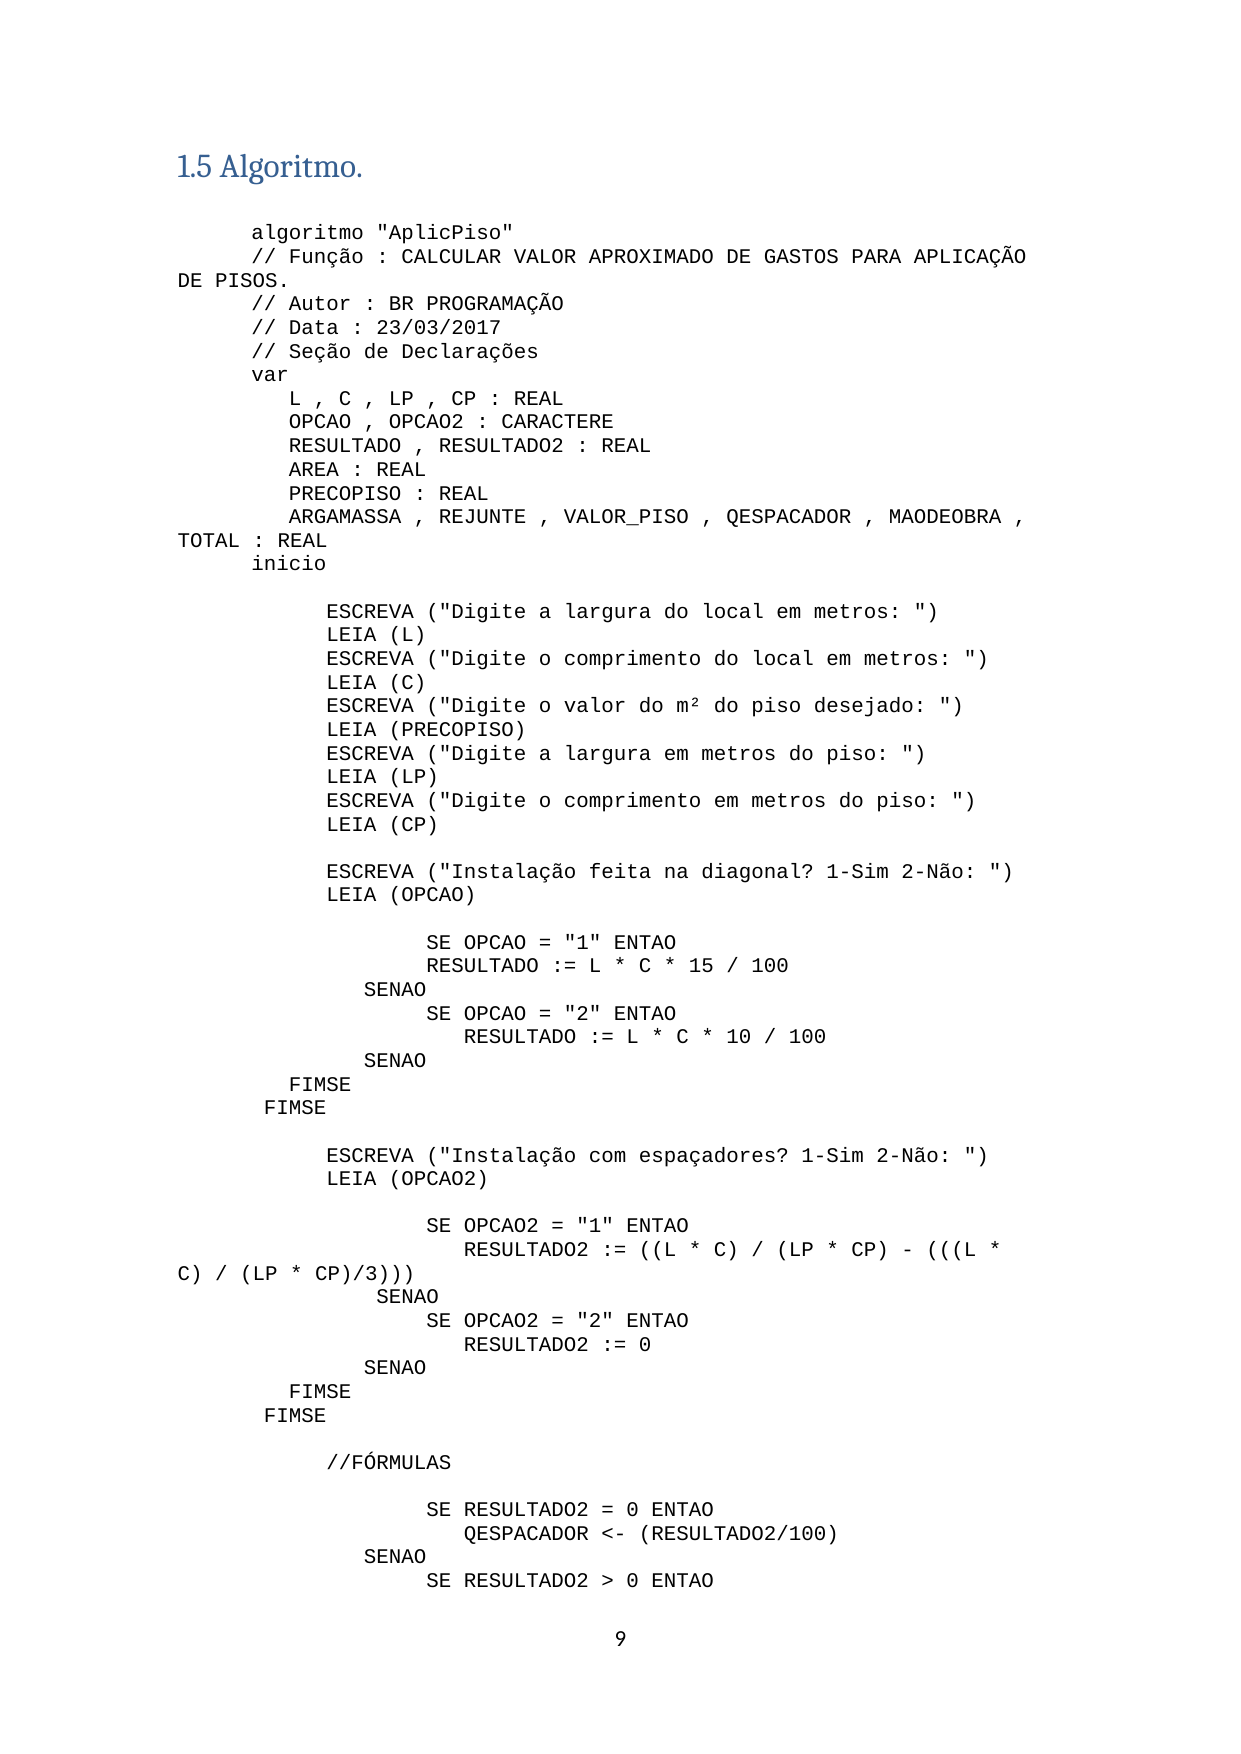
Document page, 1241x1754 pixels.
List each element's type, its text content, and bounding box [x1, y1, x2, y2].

text SENAO [177, 1547, 1063, 1570]
text L , C , LP , CP : REAL [177, 388, 1063, 412]
text SE RESULTADO2 > 0 ENTAO [177, 1570, 1063, 1594]
text LEIA (OPCAO) [177, 884, 1063, 908]
text ESCREVA ("Digite o comprimento em metros do piso: ") [177, 790, 1063, 813]
text LEIA (CP) [177, 813, 1063, 837]
text //FÓRMULAS [177, 1452, 1063, 1476]
text SE OPCAO2 = "2" ENTAO [177, 1310, 1063, 1334]
text FIMSE [177, 1381, 1063, 1405]
text QESPACADOR <- (RESULTADO2/100) [177, 1523, 1063, 1547]
text RESULTADO2 := 0 [177, 1334, 1063, 1357]
text FIMSE [177, 1097, 1063, 1121]
text LEIA (C) [177, 672, 1063, 695]
text ESCREVA ("Instalação feita na diagonal? 1-Sim 2-Não: ") [177, 861, 1063, 884]
text LEIA (PRECOPISO) [177, 719, 1063, 743]
text PRECOPISO : REAL [177, 482, 1063, 506]
text SE RESULTADO2 = 0 ENTAO [177, 1499, 1063, 1523]
text SENAO [177, 1357, 1063, 1381]
text RESULTADO := L * C * 15 / 100 [177, 955, 1063, 979]
text LEIA (LP) [177, 766, 1063, 790]
text FIMSE [177, 1074, 1063, 1097]
text SENAO [177, 1286, 1063, 1310]
text LEIA (OPCAO2) [177, 1168, 1063, 1192]
text SENAO [177, 979, 1063, 1003]
text var [177, 364, 1063, 388]
text SENAO [177, 1050, 1063, 1074]
text ESCREVA ("Digite a largura em metros do piso: ") [177, 743, 1063, 766]
text // Data : 23/03/2017 [177, 317, 1063, 341]
text SE OPCAO2 = "1" ENTAO [177, 1216, 1063, 1239]
text SE OPCAO = "2" ENTAO [177, 1003, 1063, 1026]
text RESULTADO , RESULTADO2 : REAL [177, 435, 1063, 459]
text algoritmo "AplicPiso" [177, 222, 1063, 246]
text RESULTADO := L * C * 10 / 100 [177, 1026, 1063, 1050]
text ARGAMASSA , REJUNTE , VALOR_PISO , QESPACADOR , MAODEOBRA , TOTAL : REAL [177, 506, 1063, 553]
text ESCREVA ("Instalação com espaçadores? 1-Sim 2-Não: ") [177, 1144, 1063, 1168]
text OPCAO , OPCAO2 : CARACTERE [177, 412, 1063, 435]
text ESCREVA ("Digite o comprimento do local em metros: ") [177, 648, 1063, 672]
text inicio [177, 553, 1063, 577]
text FIMSE [177, 1405, 1063, 1428]
subtitle 1.5 Algoritmo. [177, 148, 1063, 186]
text // Função : CALCULAR VALOR APROXIMADO DE GASTOS PARA APLICAÇÃO DE PISOS. [177, 246, 1063, 293]
text // Seção de Declarações [177, 341, 1063, 364]
text ESCREVA ("Digite a largura do local em metros: ") [177, 601, 1063, 624]
text SE OPCAO = "1" ENTAO [177, 932, 1063, 955]
text // Autor : BR PROGRAMAÇÃO [177, 293, 1063, 317]
text AREA : REAL [177, 459, 1063, 482]
text LEIA (L) [177, 624, 1063, 648]
text RESULTADO2 := ((L * C) / (LP * CP) - (((L * C) / (LP * CP)/3))) [177, 1239, 1063, 1286]
text ESCREVA ("Digite o valor do m² do piso desejado: ") [177, 695, 1063, 719]
